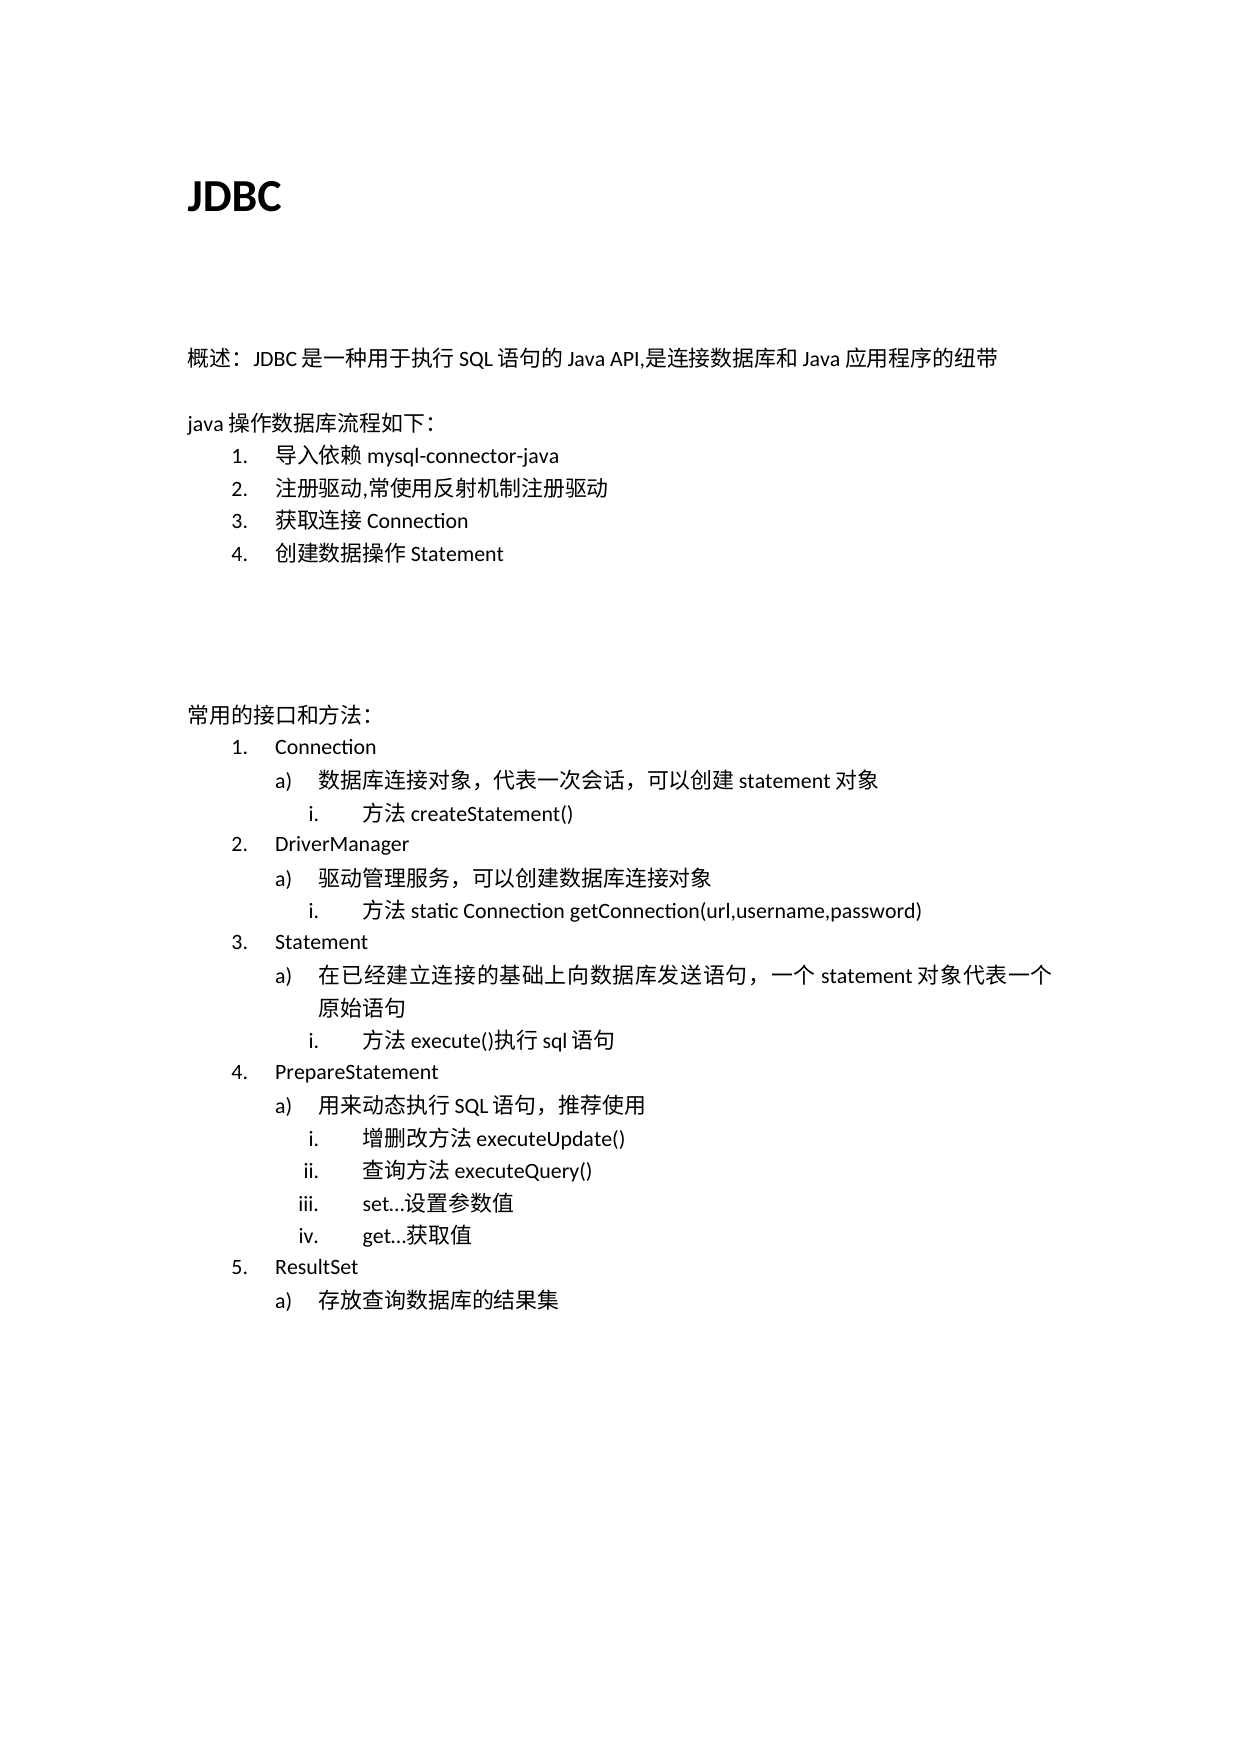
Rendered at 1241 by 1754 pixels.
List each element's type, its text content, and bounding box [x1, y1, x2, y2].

list 增删改方法executeUpdate() [319, 1120, 1053, 1153]
list 数据库连接对象，代表一次会话，可以创建statement对象 [275, 763, 1053, 795]
list 创建数据操作Statement [231, 535, 1053, 568]
subtitle JDBC [187, 162, 1053, 227]
text java操作数据库流程如下： [187, 405, 1053, 438]
list 导入依赖mysql-connector-java [231, 438, 1053, 470]
list Connection [231, 730, 1053, 763]
list 存放查询数据库的结果集 [275, 1283, 1053, 1315]
list 驱动管理服务，可以创建数据库连接对象 [275, 860, 1053, 893]
text 常用的接口和方法： [187, 698, 1053, 730]
list 方法static Connection getConnection(url,username,password) [319, 893, 1053, 925]
list PrepareStatement [231, 1055, 1053, 1088]
list 在已经建立连接的基础上向数据库发送语句，一个statement对象代表一个原始语句 [275, 958, 1053, 1023]
list 方法createStatement() [319, 795, 1053, 828]
list 获取连接Connection [231, 503, 1053, 535]
list 查询方法executeQuery() [319, 1153, 1053, 1185]
list 用来动态执行SQL语句，推荐使用 [275, 1088, 1053, 1120]
list 方法execute()执行sql语句 [319, 1023, 1053, 1055]
list Statement [231, 925, 1053, 958]
text 概述：JDBC是一种用于执行SQL语句的Java API,是连接数据库和Java应用程序的纽带 [187, 340, 1053, 373]
list DriverManager [231, 828, 1053, 860]
list ResultSet [231, 1250, 1053, 1283]
list 注册驱动,常使用反射机制注册驱动 [231, 470, 1053, 503]
list set…设置参数值 [319, 1185, 1053, 1218]
list get…获取值 [319, 1218, 1053, 1250]
